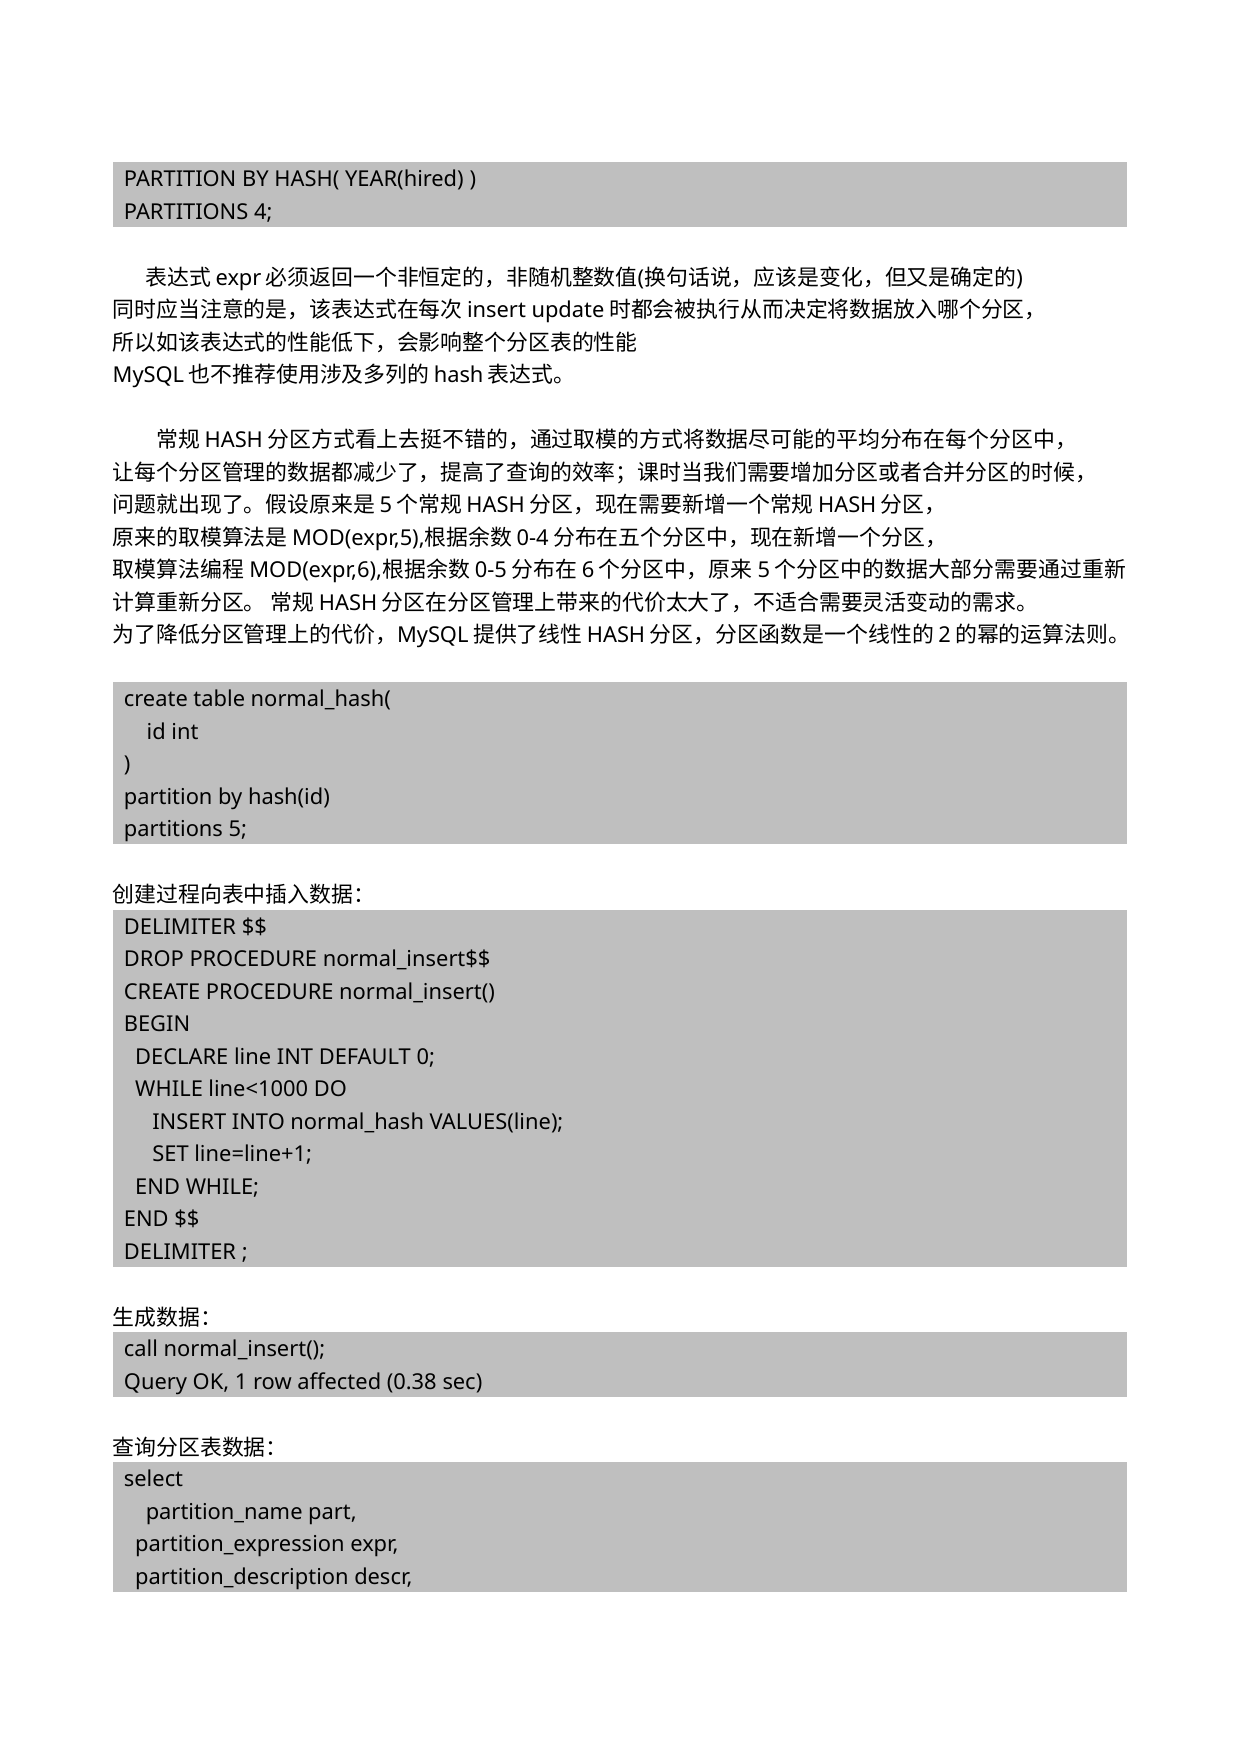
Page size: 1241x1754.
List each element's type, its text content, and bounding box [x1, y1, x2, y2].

text 原来的取模算法是MOD(expr,5),根据余数0-4分布在五个分区中，现在新增一个分区， [112, 519, 1128, 552]
text 表达式expr必须返回一个非恒定的，非随机整数值(换句话说，应该是变化，但又是确定的) [112, 259, 1128, 292]
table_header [113, 1462, 1127, 1592]
text 创建过程向表中插入数据： [112, 877, 1128, 909]
table_header DELIMITER $$ DROP PROCEDURE normal_insert$$ CREATE PROCEDURE normal_insert() BEGIN DECLARE line INT DEFAULT 0; WHILE line<1000 DO INSERT INTO normal_hash VALUES(line); SET line=line+1; END WHILE; END $$ DELIMITER ; [113, 910, 1127, 1267]
text 取模算法编程MOD(expr,6),根据余数0-5分布在6个分区中，原来5个分区中的数据大部分需要通过重新计算重新分区。 常规HASH分区在分区管理上带来的代价太大了，不适合需要灵活变动的需求。 [112, 552, 1128, 617]
table_header create table normal_hash( id int ) partition by hash(id) partitions 5; [113, 682, 1127, 844]
text 常规HASH分区方式看上去挺不错的，通过取模的方式将数据尽可能的平均分布在每个分区中， [112, 422, 1128, 454]
text 生成数据： [112, 1299, 1128, 1332]
text 为了降低分区管理上的代价，MySQL提供了线性HASH分区，分区函数是一个线性的2的幂的运算法则。 [112, 617, 1128, 649]
text 所以如该表达式的性能低下，会影响整个分区表的性能 [112, 324, 1128, 357]
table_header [113, 162, 1127, 227]
text 问题就出现了。假设原来是5个常规HASH分区，现在需要新增一个常规HASH分区， [112, 487, 1128, 519]
text MySQL也不推荐使用涉及多列的hash表达式。 [112, 357, 1128, 389]
text 同时应当注意的是，该表达式在每次insert update时都会被执行从而决定将数据放入哪个分区， [112, 292, 1128, 324]
text 让每个分区管理的数据都减少了，提高了查询的效率；课时当我们需要增加分区或者合并分区的时候， [112, 454, 1128, 487]
table_header call normal_insert(); Query OK, 1 row affected (0.38 sec) [113, 1332, 1127, 1397]
text 查询分区表数据： [112, 1429, 1128, 1462]
